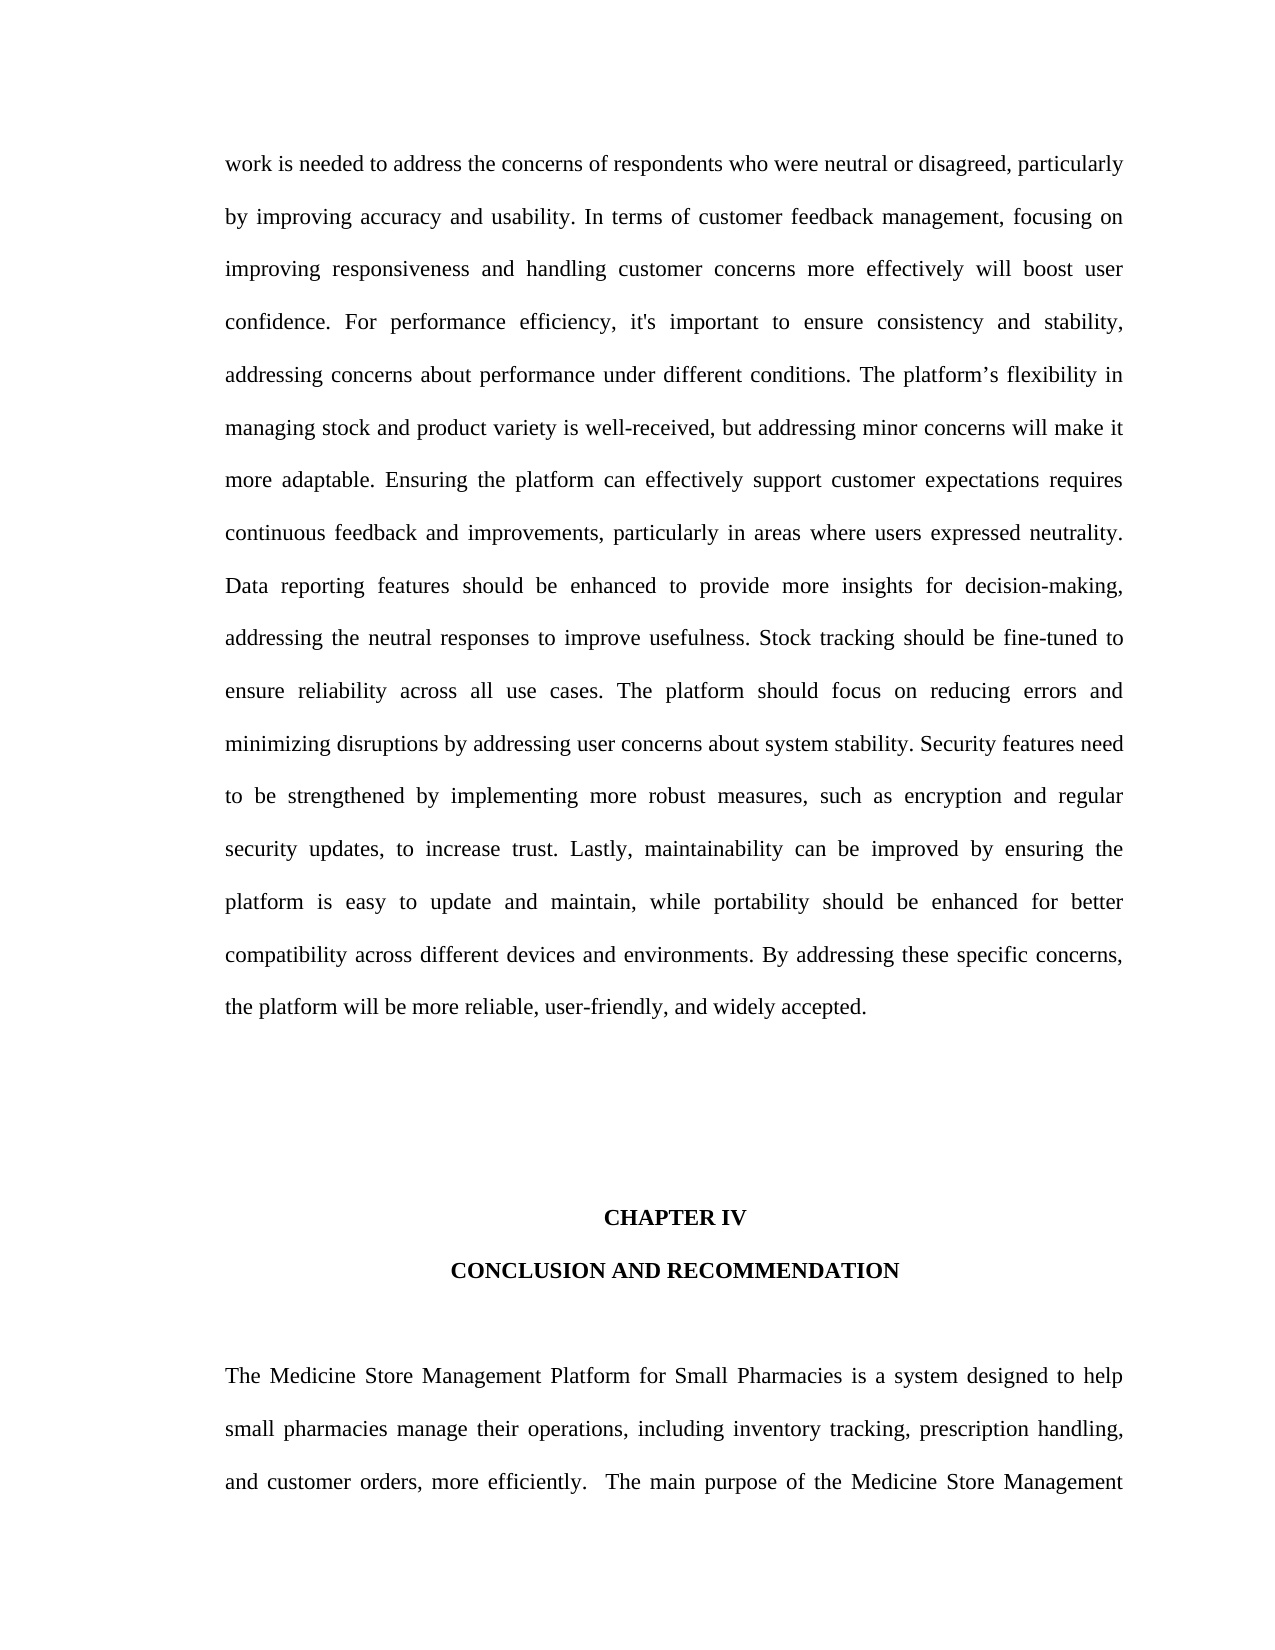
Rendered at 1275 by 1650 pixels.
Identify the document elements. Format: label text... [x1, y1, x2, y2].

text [225, 150, 1125, 1020]
text CONCLUSION AND RECOMMENDATION [225, 1257, 1125, 1283]
text CHAPTER IV [225, 1204, 1125, 1231]
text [225, 1362, 1125, 1494]
